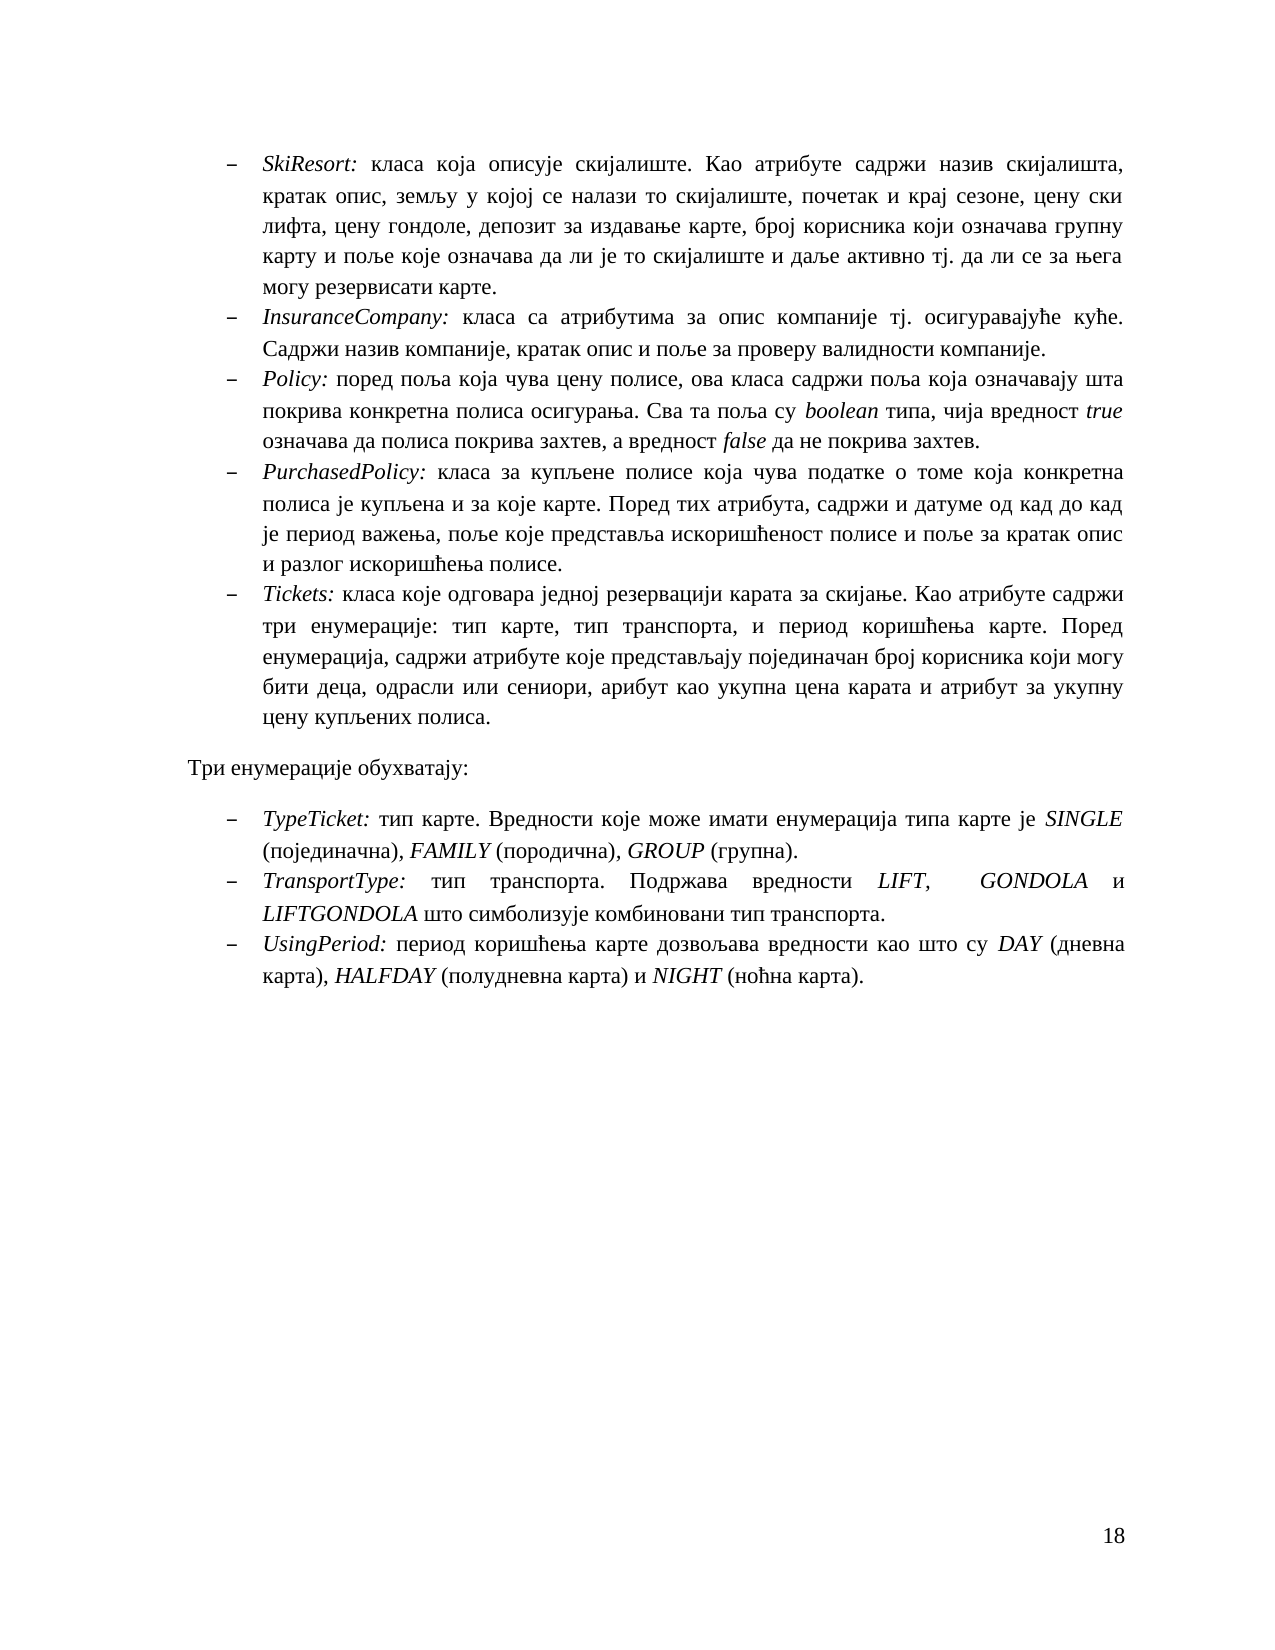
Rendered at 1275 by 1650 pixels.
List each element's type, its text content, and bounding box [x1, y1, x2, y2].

list Policy: поред поља која чува цену полисе, ова класа садржи поља која означавају шта покрива конкретна полиса осигурања. Сва та поља су boolean типа, чија вредност true означава да полиса покрива захтев, а вредност false да не покрива захтев. [225, 365, 1125, 454]
list PurchasedPolicy: класа за купљене полисе која чува податке о томе која конкретна полиса је купљена и за које карте. Поред тих атрибута, садржи и датуме од кад до кад је период важења, поље које представља искоришћеност полисе и поље за кратак опис и разлог искоришћења полисе. [225, 458, 1125, 577]
list SkiResort: класа која описује скијалиште. Као атрибуте садржи назив скијалишта, кратак опис, земљу у којој се налази то скијалиште, почетак и крај сезоне, цену ски лифта, цену гондоле, депозит за издавање карте, број корисника који означава групну карту и поље које означава да ли је то скијалиште и даље активно тј. да ли се за њега могу резервисати карте. [225, 150, 1125, 299]
list UsingPeriod: период коришћења карте дозвољава вредности као што су DAY (дневна карта), HALFDAY (полудневна карта) и NIGHT (ноћна карта). [225, 930, 1125, 988]
list TransportType: тип транспорта. Подржава вредности LIFT, GONDOLA и LIFTGONDOLA што симболизује комбиновани тип транспорта. [225, 867, 1125, 926]
text Три енумерације обухватају: [150, 754, 1125, 781]
list InsuranceCompany: класа са атрибутима за опис компаније тј. осигуравајуће куће. Садржи назив компаније, кратак опис и поље за проверу валидности компаније. [225, 303, 1125, 361]
list TypeTicket: тип карте. Вредности које може имати енумерација типа карте је SINGLE (појединачна), FAMILY (породична), GROUP (групна). [225, 805, 1125, 864]
list Tickets: класа које одговара једној резервацији карата за скијање. Као атрибуте садржи три енумерације: тип карте, тип транспорта, и период коришћења карте. Поред енумерација, садржи атрибуте које представљају појединачан број корисника који могу бити деца, одрасли или сениори, арибут као укупна цена карата и атрибут за укупну цену купљених полиса. [225, 580, 1125, 729]
